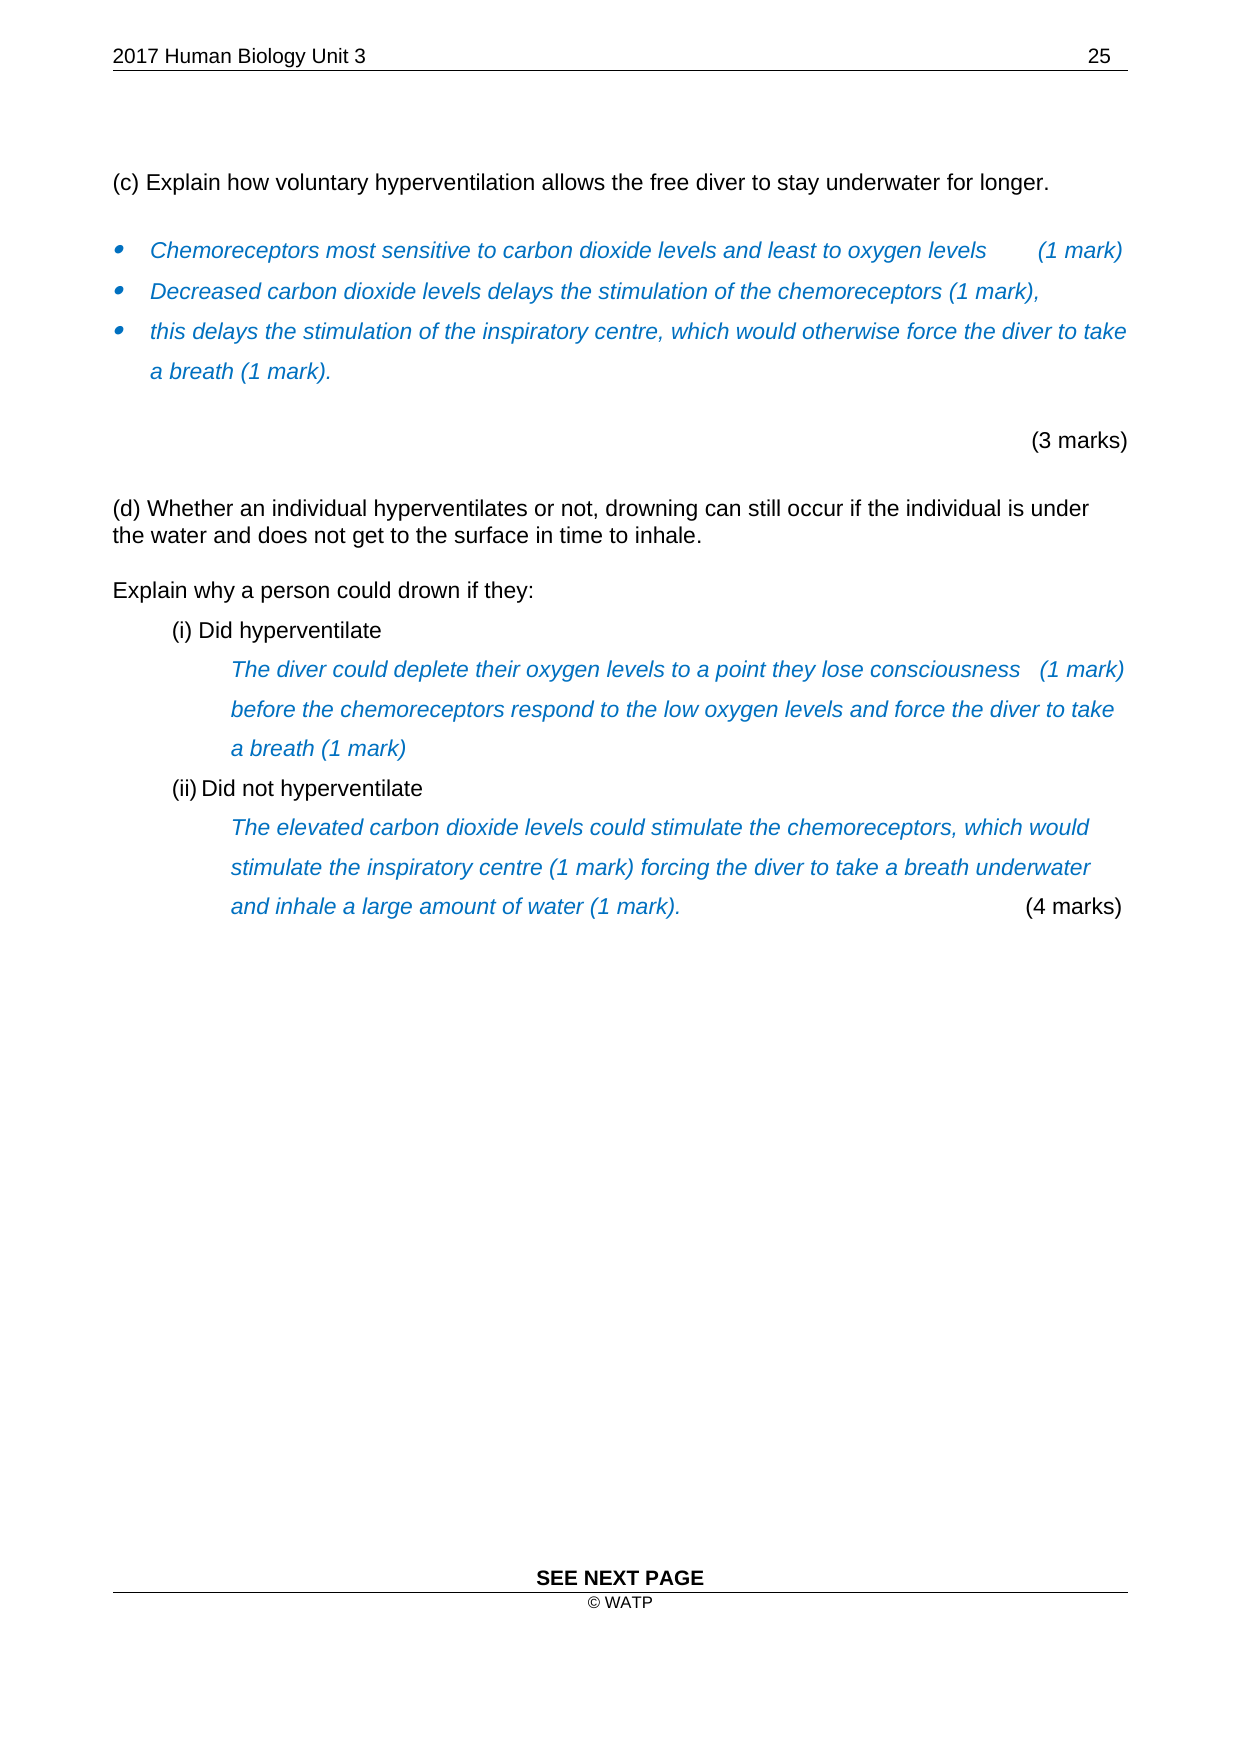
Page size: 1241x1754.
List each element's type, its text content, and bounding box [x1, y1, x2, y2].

list Did not hyperventilate [172, 774, 1128, 801]
list Chemoreceptors most sensitive to carbon dioxide levels and least to oxygen levels (1 mark) [112, 237, 1128, 264]
list The elevated carbon dioxide levels could stimulate the chemoreceptors, which would stimulate the inspiratory centre (1 mark) forcing the diver to take a breath underwater and inhale a large amount of water (1 mark). (4 marks) [231, 814, 1128, 919]
list Decreased carbon dioxide levels delays the stimulation of the chemoreceptors (1 mark), [112, 278, 1128, 304]
text (3 marks) [331, 427, 1128, 453]
list Explain why a person could drown if they: [112, 577, 1128, 603]
list (i) Did hyperventilate [172, 617, 1128, 643]
list this delays the stimulation of the inspiratory centre, which would otherwise force the diver to take a breath (1 mark). [112, 318, 1128, 384]
list The diver could deplete their oxygen levels to a point they lose consciousness (1 mark) before the chemoreceptors respond to the low oxygen levels and force the diver to take a breath (1 mark) [231, 656, 1128, 761]
text (d) Whether an individual hyperventilates or not, drowning can still occur if the individual is under the water and does not get to the surface in time to inhale. [112, 495, 1128, 548]
text (c) Explain how voluntary hyperventilation allows the free diver to stay underwater for longer. [112, 169, 1128, 195]
